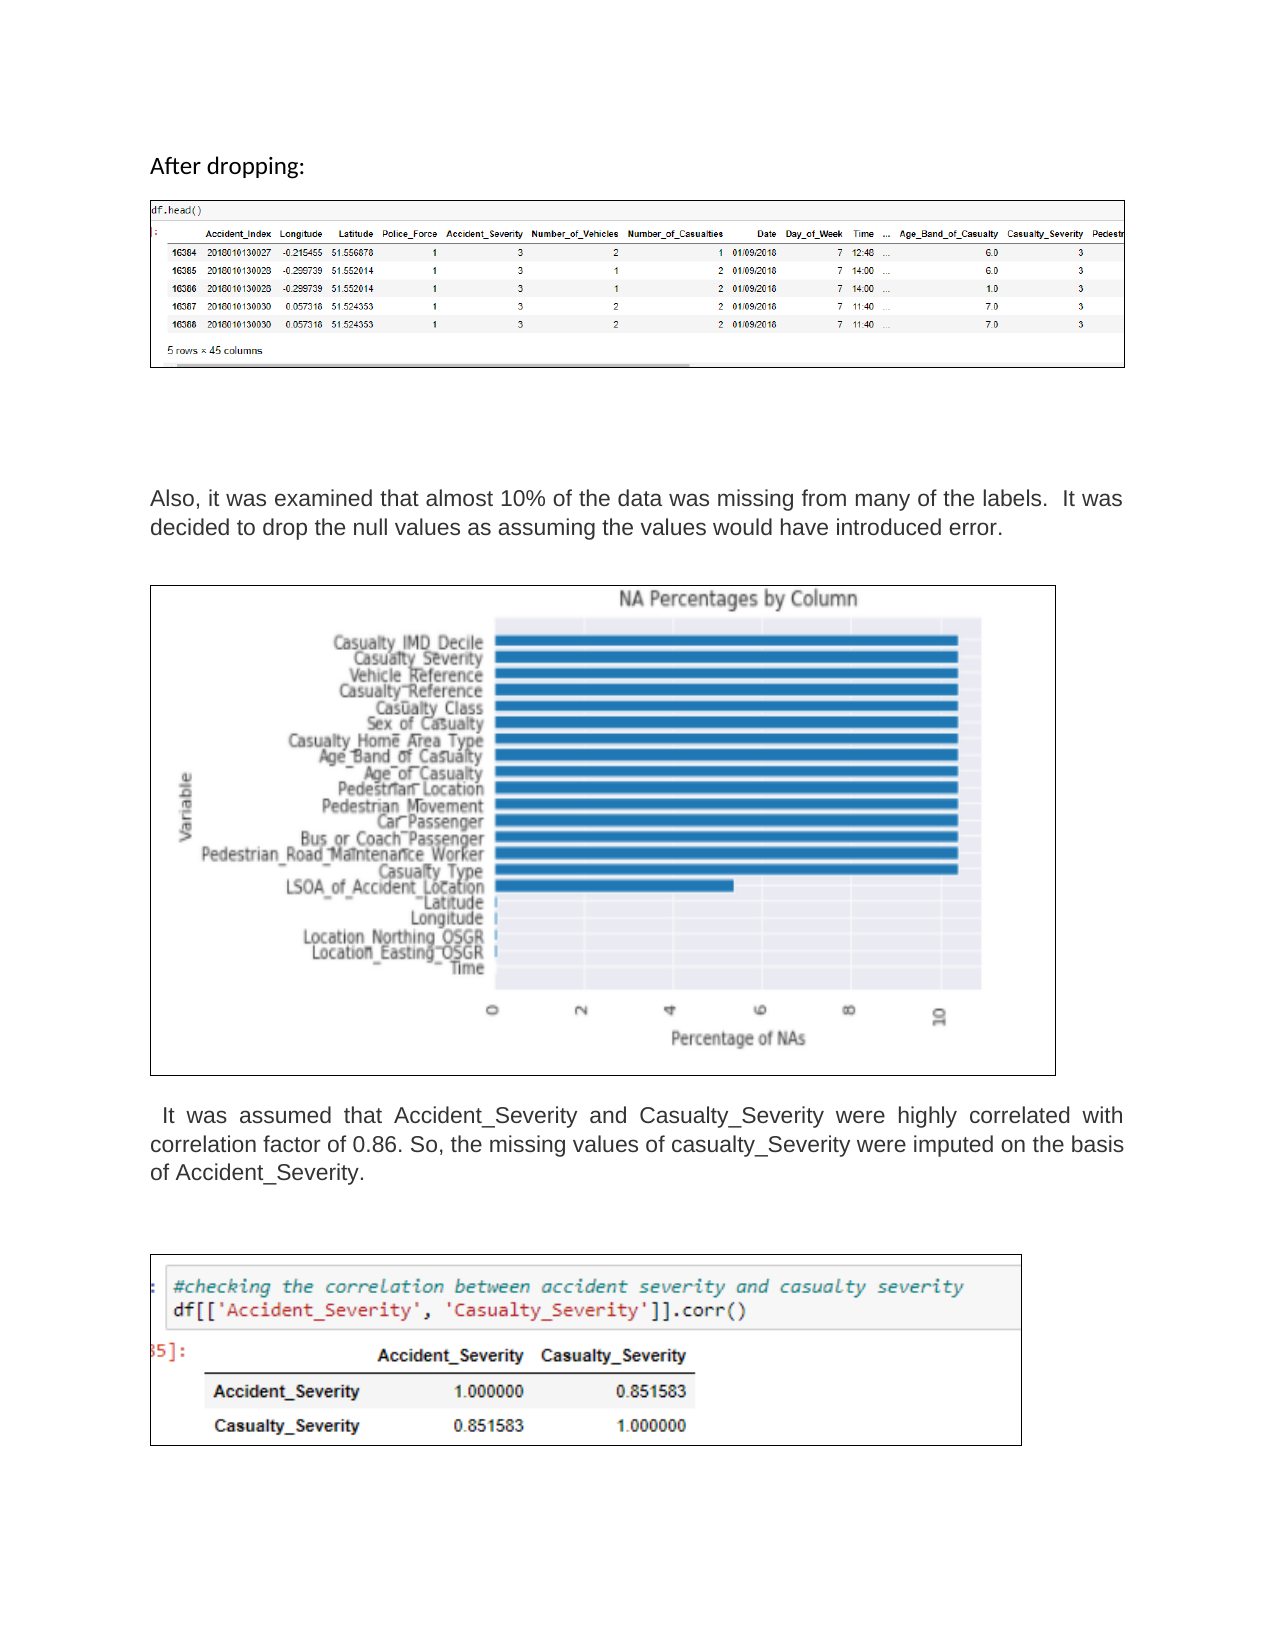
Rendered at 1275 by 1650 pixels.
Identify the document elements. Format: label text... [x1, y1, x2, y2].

picture [151, 586, 1055, 1075]
picture [151, 1255, 1021, 1445]
picture [151, 201, 1124, 367]
text After dropping: [150, 150, 1125, 181]
text It was assumed that Accident_Severity and Casualty_Severity were highly correlated with correlation factor of 0.86. So, the missing values of casualty_Severity were imputed on the basis of Accident_Severity. [150, 1157, 1125, 1185]
text Also, it was examined that almost 10% of the data was missing from many of the labels. It was decided to drop the null values as assuming the values would have introduced error. [150, 512, 1125, 540]
